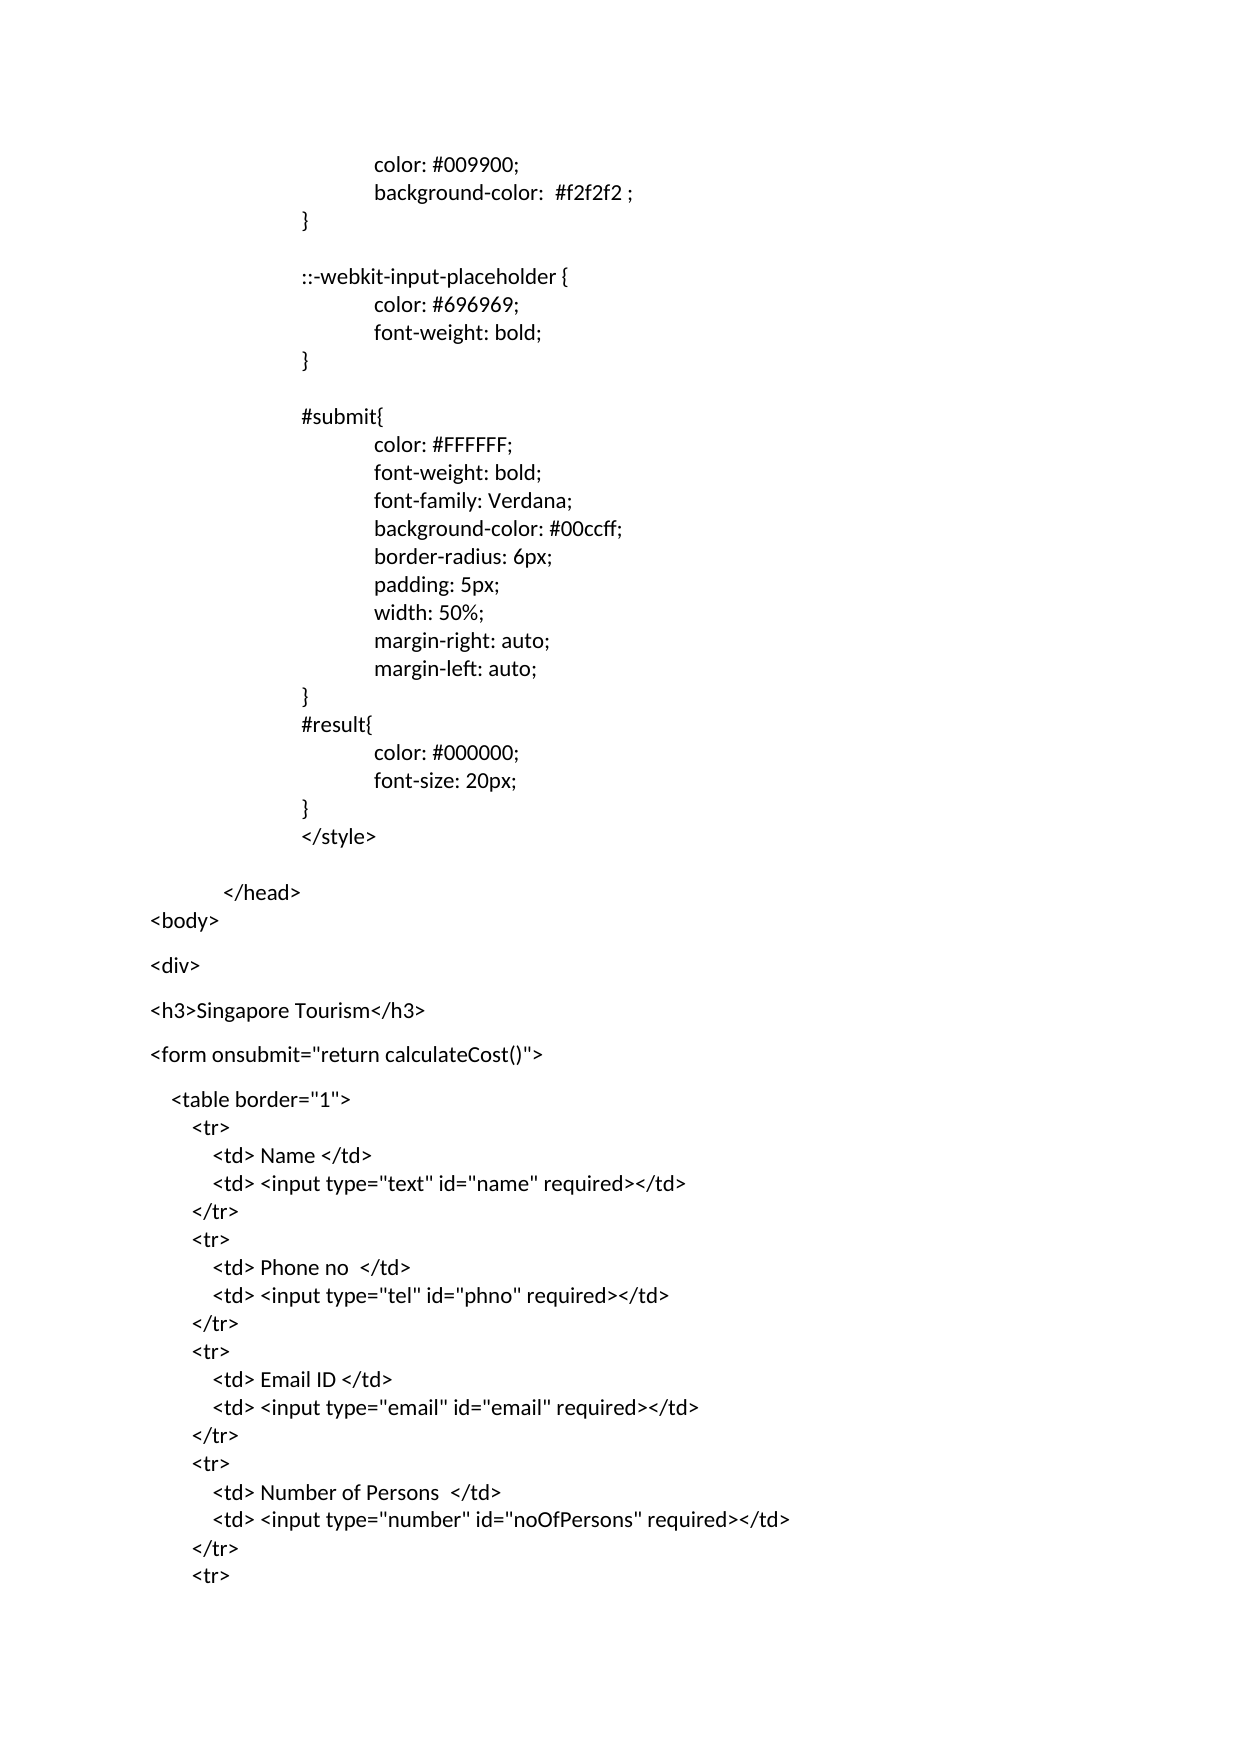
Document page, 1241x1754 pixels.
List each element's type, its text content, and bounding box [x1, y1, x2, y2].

text border-radius: 6px; [150, 542, 1090, 570]
text <h3>Singapore Tourism</h3> [150, 996, 1090, 1024]
text </style> [150, 822, 1090, 851]
text font-weight: bold; [150, 458, 1090, 486]
text <body> [150, 907, 1090, 934]
text <td> Number of Persons </td> [150, 1478, 1090, 1506]
text <td> Email ID </td> [150, 1366, 1090, 1393]
text <tr> [150, 1562, 1090, 1590]
text #result{ [150, 710, 1090, 738]
text #submit{ [150, 402, 1090, 430]
text margin-left: auto; [150, 654, 1090, 682]
text </tr> [150, 1197, 1090, 1225]
text color: #696969; [150, 290, 1090, 318]
text <td> <input type="number" id="noOfPersons" required></td> [150, 1506, 1090, 1534]
text } [150, 206, 1090, 234]
text margin-right: auto; [150, 626, 1090, 654]
text } [150, 794, 1090, 822]
text ::-webkit-input-placeholder { [150, 262, 1090, 290]
text font-family: Verdana; [150, 486, 1090, 514]
text <td> Phone no </td> [150, 1253, 1090, 1281]
text </tr> [150, 1422, 1090, 1449]
text font-size: 20px; [150, 766, 1090, 794]
text </tr> [150, 1534, 1090, 1562]
text color: #FFFFFF; [150, 430, 1090, 458]
text color: #000000; [150, 738, 1090, 766]
text <td> <input type="text" id="name" required></td> [150, 1169, 1090, 1197]
text } [150, 682, 1090, 710]
text </head> [150, 878, 1090, 907]
text <form onsubmit="return calculateCost()"> [150, 1041, 1090, 1069]
text <tr> [150, 1337, 1090, 1366]
text <tr> [150, 1449, 1090, 1478]
text background-color: #00ccff; [150, 514, 1090, 542]
text width: 50%; [150, 598, 1090, 626]
text <tr> [150, 1113, 1090, 1141]
text <td> <input type="tel" id="phno" required></td> [150, 1281, 1090, 1309]
text <div> [150, 951, 1090, 979]
text color: #009900; [150, 150, 1090, 178]
text background-color: #f2f2f2 ; [150, 178, 1090, 206]
text </tr> [150, 1309, 1090, 1337]
text <td> <input type="email" id="email" required></td> [150, 1393, 1090, 1422]
text font-weight: bold; [150, 318, 1090, 346]
text padding: 5px; [150, 570, 1090, 598]
text <tr> [150, 1225, 1090, 1253]
text } [150, 346, 1090, 374]
text <td> Name </td> [150, 1141, 1090, 1169]
text <table border="1"> [150, 1085, 1090, 1113]
